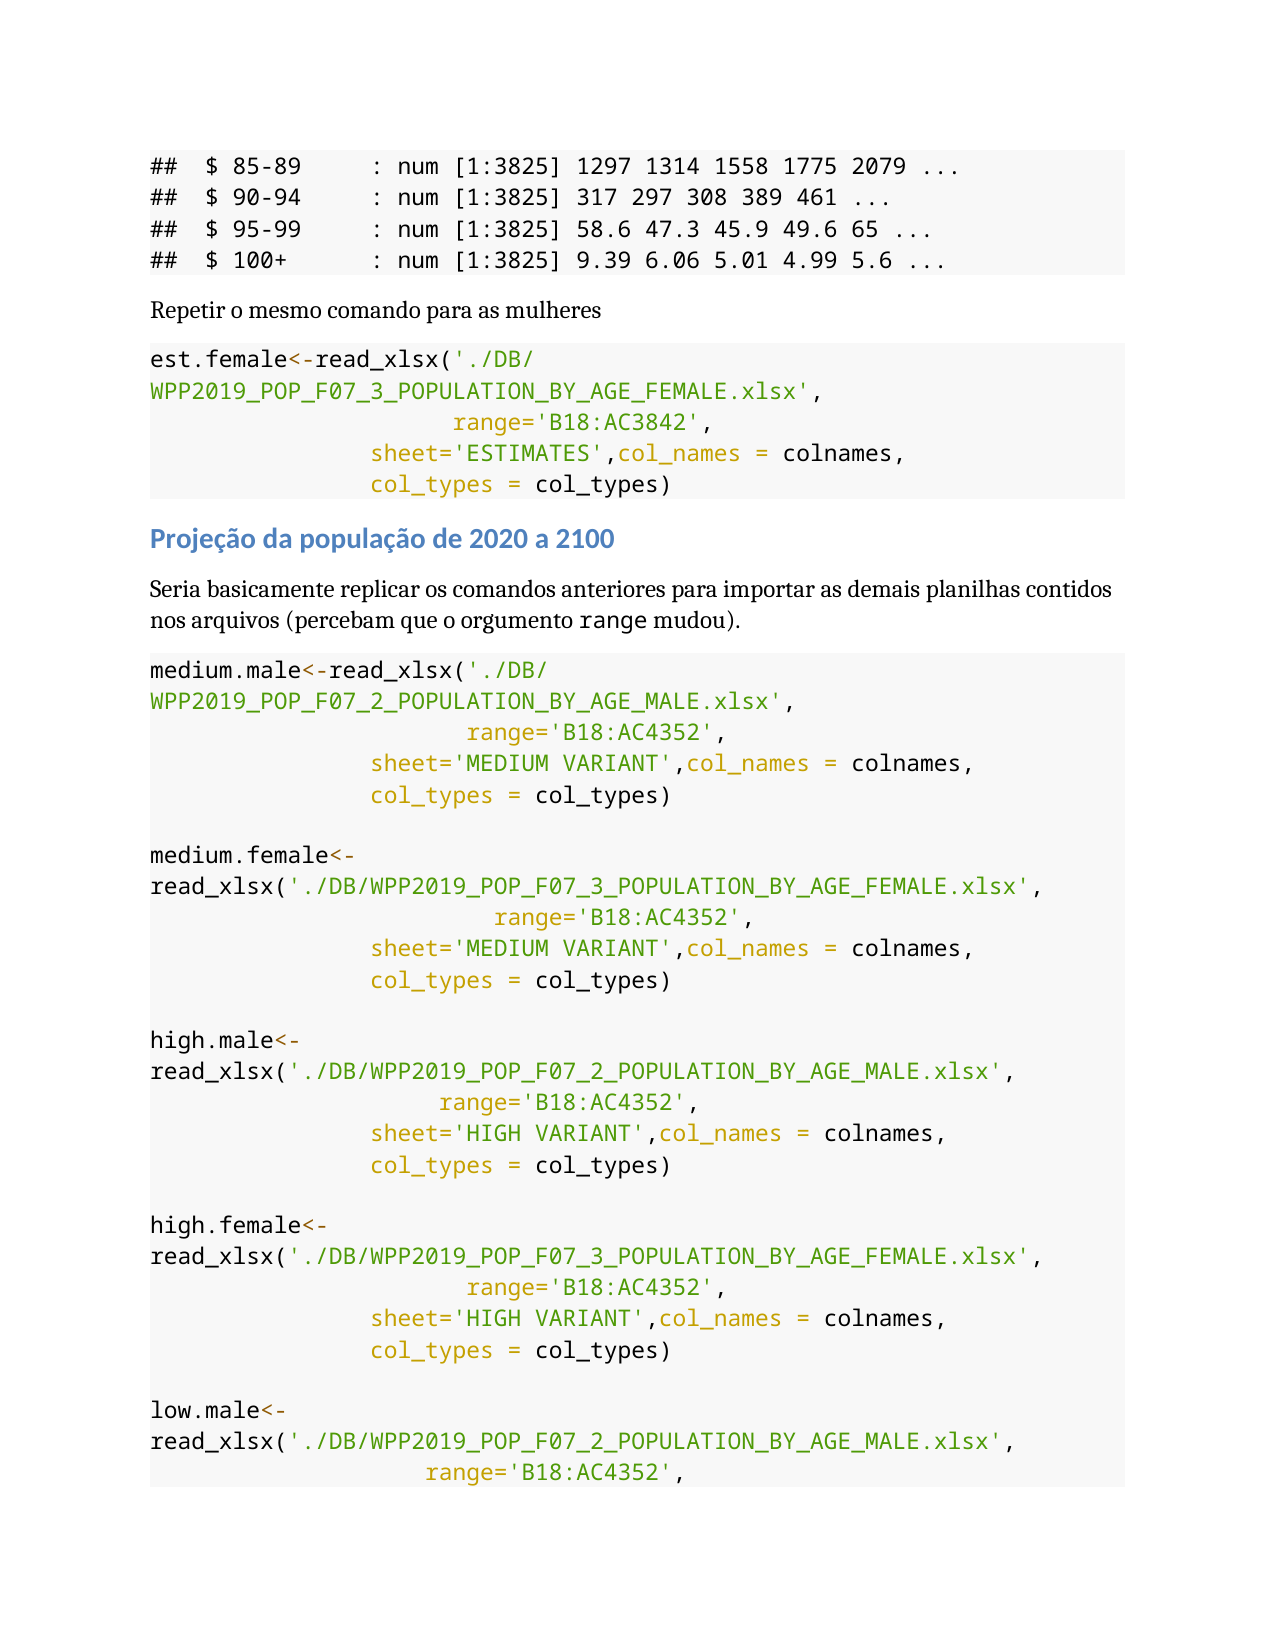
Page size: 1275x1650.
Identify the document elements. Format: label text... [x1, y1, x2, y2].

text est.female<-read_xlsx('./DB/WPP2019_POP_F07_3_POPULATION_BY_AGE_FEMALE.xlsx', range='B18:AC3842', sheet='ESTIMATES',col_names = colnames, col_types = col_types) [150, 343, 1125, 499]
text Seria basicamente replicar os comandos anteriores para importar as demais planilhas contidos nos arquivos (percebam que o orgumento range mudou). [150, 575, 1125, 635]
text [150, 653, 1125, 1487]
text Repetir o mesmo comando para as mulheres [150, 296, 1125, 324]
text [150, 150, 1125, 275]
subtitle Projeção da população de 2020 a 2100 [150, 520, 1125, 556]
